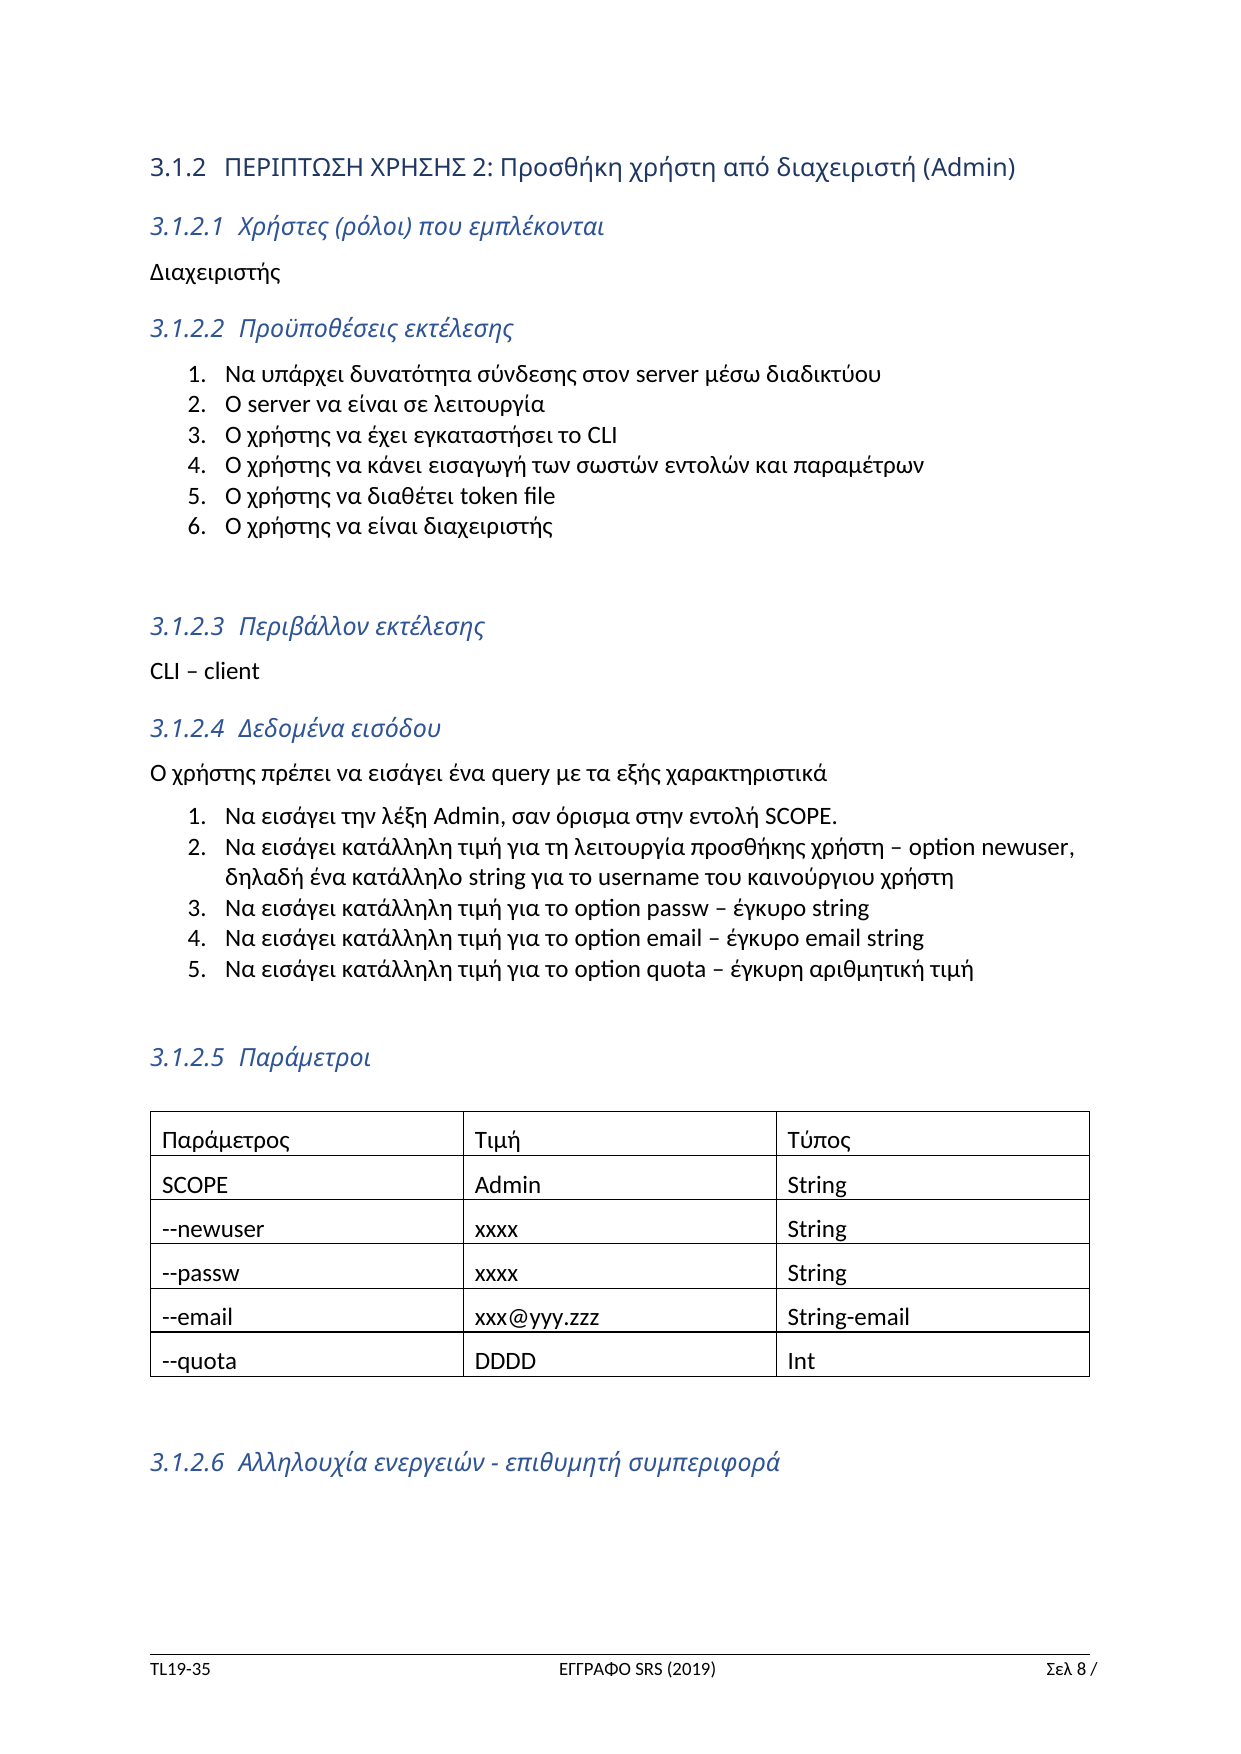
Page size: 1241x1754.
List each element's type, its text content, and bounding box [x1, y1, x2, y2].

table_cell String [777, 1244, 1089, 1287]
list Να εισάγει την λέξη Admin, σαν όρισμα στην εντολή SCOPE. [187, 801, 1090, 831]
text Ο χρήστης πρέπει να εισάγει ένα query με τα εξής χαρακτηριστικά [150, 757, 1090, 788]
list Να εισάγει κατάλληλη τιμή για τη λειτουργία προσθήκης χρήστη – option newuser, δηλαδή ένα κατάλληλο string για το username του καινούργιου χρήστη [187, 831, 1090, 892]
subtitle 3.1.2.3 Περιβάλλον εκτέλεσης [150, 609, 1090, 643]
table_header Τύπος [777, 1112, 1089, 1155]
list Ο χρήστης να έχει εγκαταστήσει το CLI [187, 419, 1090, 449]
table_cell String [777, 1200, 1089, 1243]
table_cell xxxx [464, 1200, 776, 1243]
subtitle 3.1.2.1 Χρήστες (ρόλοι) που εμπλέκονται [150, 209, 1090, 243]
list Ο χρήστης να κάνει εισαγωγή των σωστών εντολών και παραμέτρων [187, 449, 1090, 480]
subtitle 3.1.2.4 Δεδομένα εισόδου [150, 711, 1090, 745]
table_cell --newuser [151, 1200, 463, 1243]
table_header Τιμή [464, 1112, 776, 1155]
subtitle 3.1.2.5 Παράμετροι [150, 1039, 1090, 1073]
text CLI – client [150, 655, 1090, 686]
table_cell DDDD [464, 1333, 776, 1376]
list Να εισάγει κατάλληλη τιμή για το option quota – έγκυρη αριθμητική τιμή [187, 953, 1090, 1014]
list Ο χρήστης να διαθέτει token file [187, 480, 1090, 510]
table_cell --passw [151, 1244, 463, 1287]
subtitle 3.1.2.2 Προϋποθέσεις εκτέλεσης [150, 311, 1090, 345]
table_cell xxxx [464, 1244, 776, 1287]
table_cell String-email [777, 1289, 1089, 1331]
table_cell xxx@yyy.zzz [464, 1289, 776, 1331]
list Ο server να είναι σε λειτουργία [187, 388, 1090, 419]
subtitle 3.1.2.6 Αλληλουχία ενεργειών - επιθυμητή συμπεριφορά [150, 1444, 1090, 1479]
list Να υπάρχει δυνατότητα σύνδεσης στον server μέσω διαδικτύου [187, 358, 1090, 388]
table_cell --quota [151, 1333, 463, 1376]
table_cell SCOPE [151, 1156, 463, 1199]
table_cell --email [151, 1289, 463, 1331]
table_cell Int [777, 1333, 1089, 1376]
subtitle 3.1.2 ΠΕΡΙΠΤΩΣΗ ΧΡΗΣΗΣ 2: Προσθήκη χρήστη από διαχειριστή (Admin) [150, 150, 1090, 184]
table_cell String [777, 1156, 1089, 1199]
list Να εισάγει κατάλληλη τιμή για το option email – έγκυρο email string [187, 923, 1090, 953]
list Να εισάγει κατάλληλη τιμή για το option passw – έγκυρο string [187, 892, 1090, 923]
table_header Παράμετρος [151, 1112, 463, 1155]
text Διαχειριστής [150, 256, 1090, 286]
list Ο χρήστης να είναι διαχειριστής [187, 510, 1090, 541]
table_cell Admin [464, 1156, 776, 1199]
